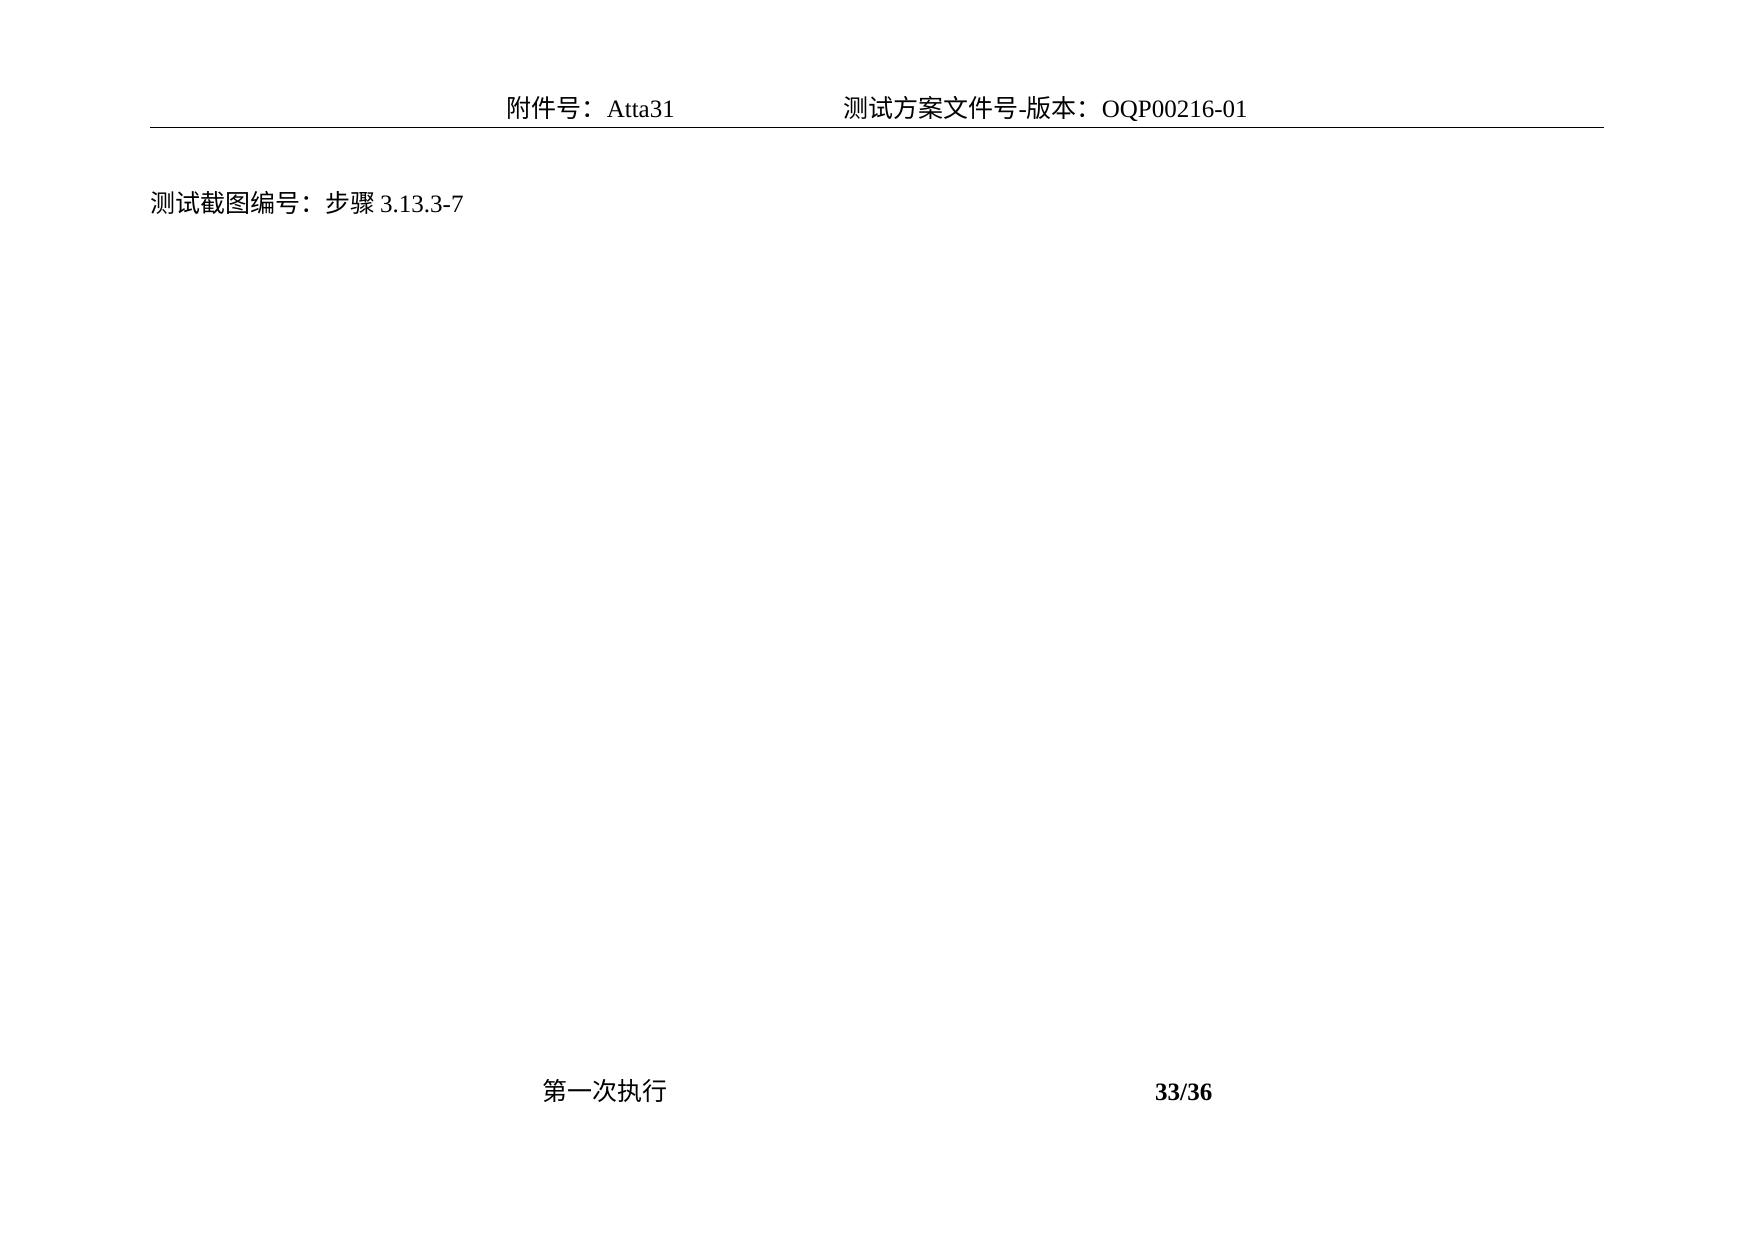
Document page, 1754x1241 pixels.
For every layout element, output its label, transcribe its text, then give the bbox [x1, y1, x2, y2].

text 测试截图编号：步骤3.13.3-7 [150, 169, 1604, 234]
